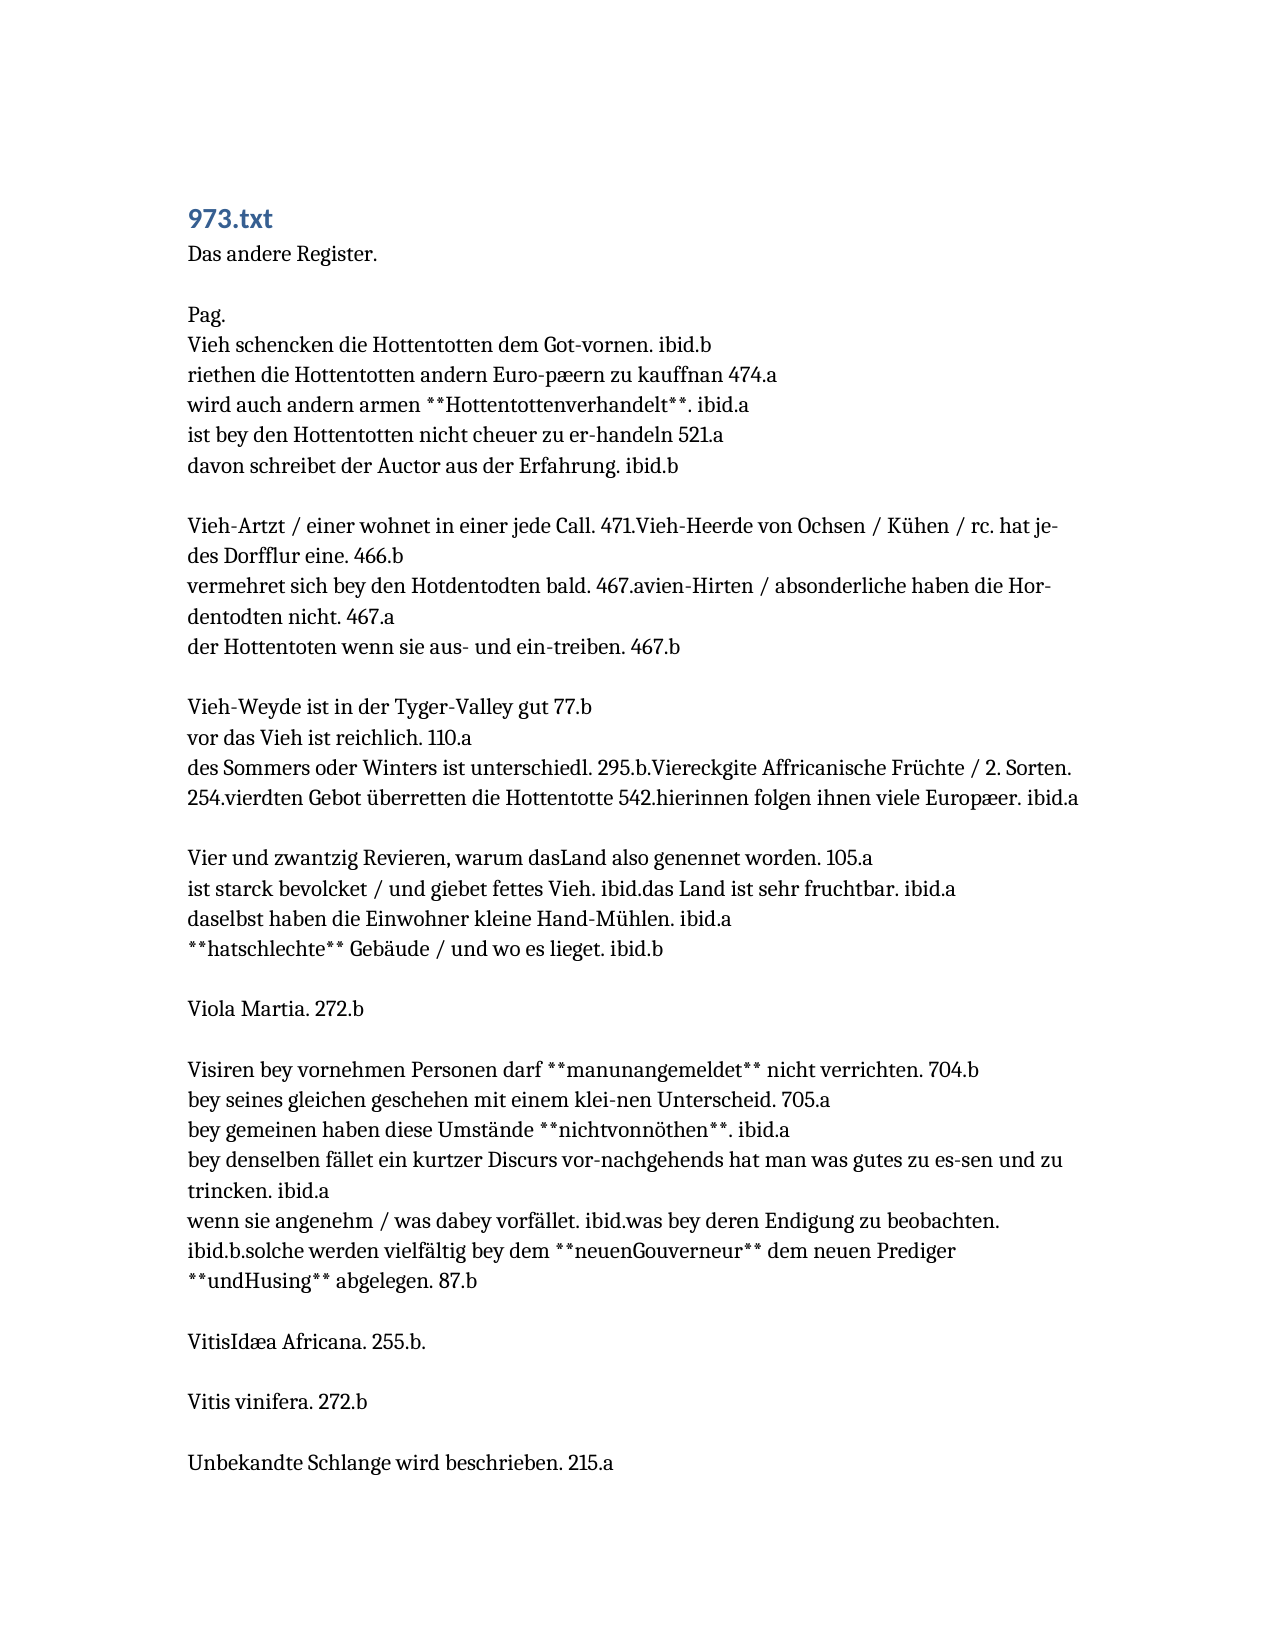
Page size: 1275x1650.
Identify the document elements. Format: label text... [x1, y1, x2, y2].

subtitle 973.txt [187, 200, 1087, 236]
